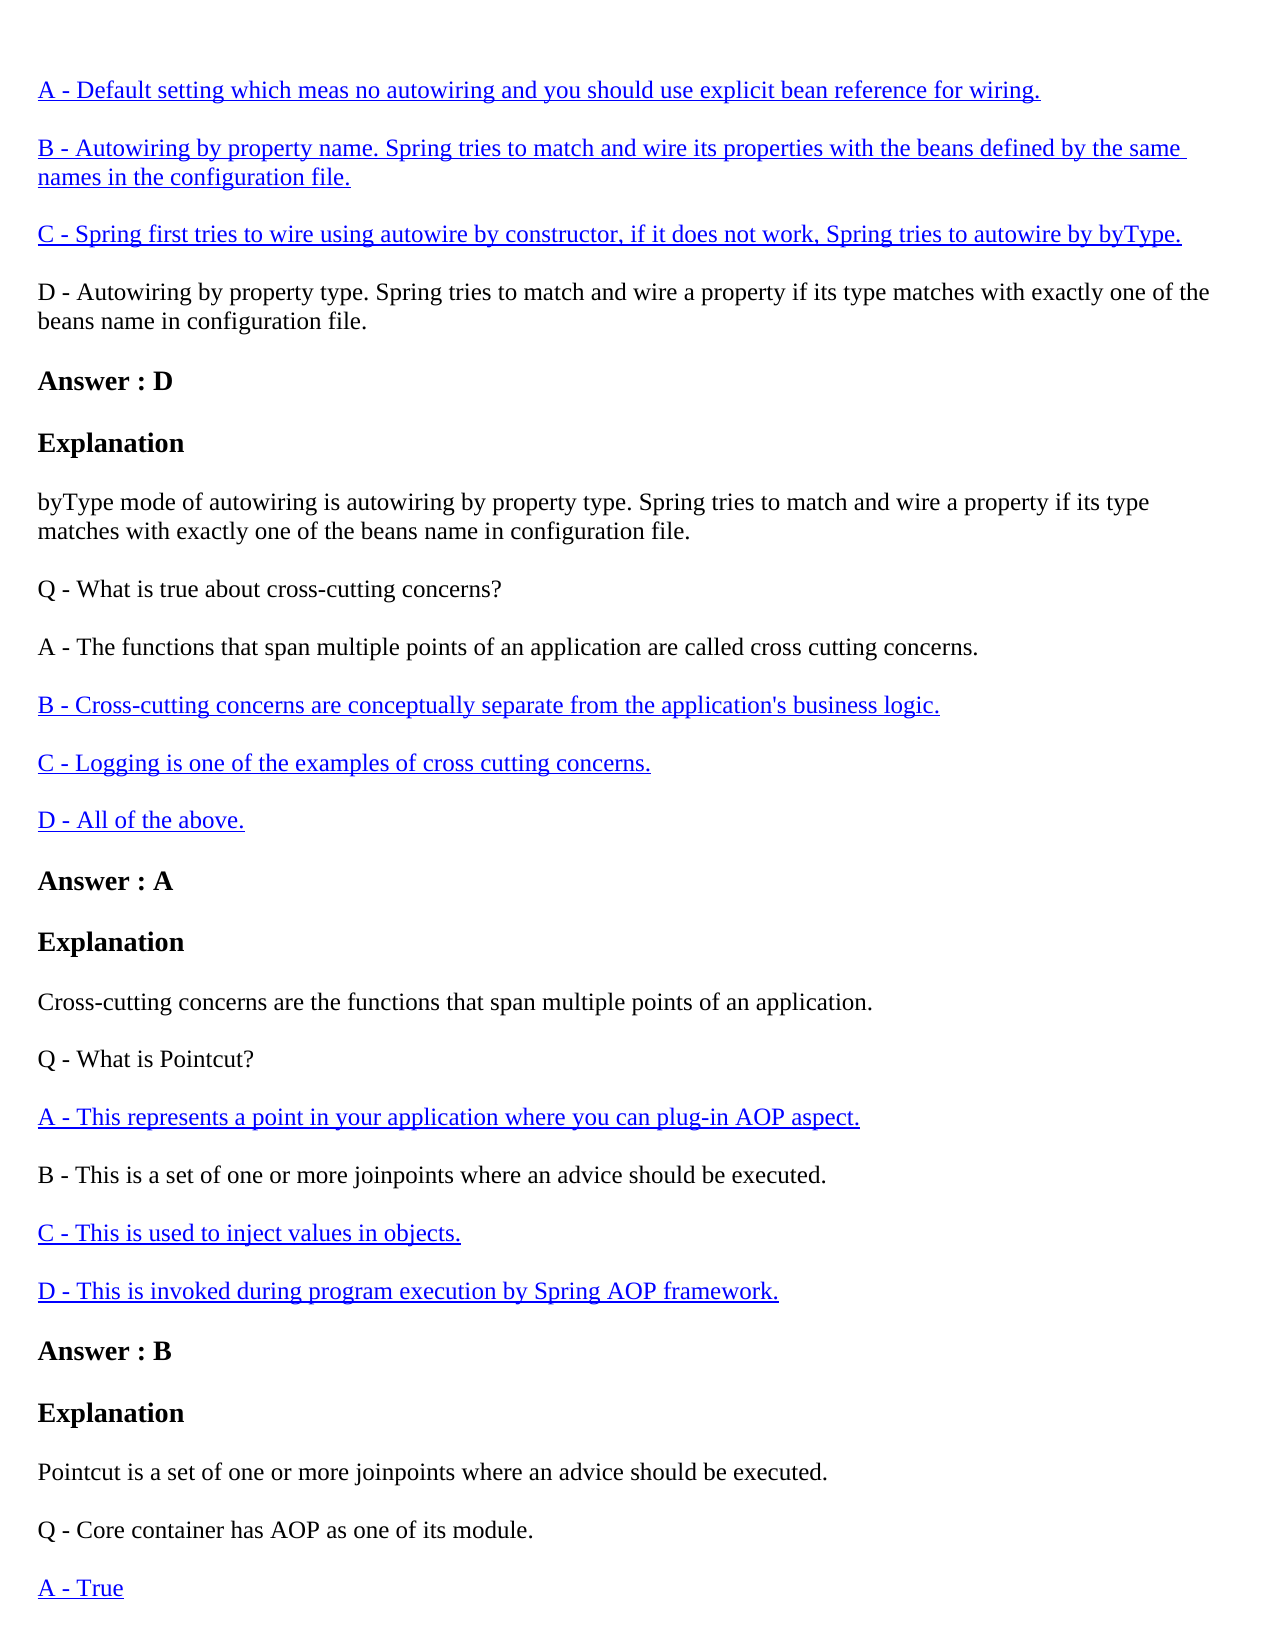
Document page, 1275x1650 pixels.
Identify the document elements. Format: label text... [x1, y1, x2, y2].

text D - Autowiring by property type. Spring tries to match and wire a property if its type matches with exactly one of the beans name in configuration file. [37, 277, 1219, 335]
text Explanation [37, 426, 1219, 458]
text B - Autowiring by property name. Spring tries to match and wire its properties with the beans defined by the same names in the configuration file. [37, 133, 1219, 190]
text B - Cross-cutting concerns are conceptually separate from the application's business logic. [37, 690, 1219, 718]
text Answer : B [37, 1334, 1219, 1367]
text A - This represents a point in your application where you can plug-in AOP aspect. [37, 1102, 1219, 1131]
text Answer : D [37, 364, 1219, 397]
text Explanation [37, 1396, 1219, 1428]
text Answer : A [37, 863, 1219, 896]
text A - True [37, 1573, 1219, 1602]
text A - Default setting which meas no autowiring and you should use explicit bean reference for wiring. [37, 75, 1219, 104]
text Cross-cutting concerns are the functions that span multiple points of an application. [37, 987, 1219, 1015]
text C - Spring first tries to wire using autowire by constructor, if it does not work, Spring tries to autowire by byType. [37, 219, 1219, 248]
text Pointcut is a set of one or more joinpoints where an advice should be executed. [37, 1457, 1219, 1486]
text Q - What is true about cross-cutting concerns? [37, 574, 1219, 603]
text Q - Core container has AOP as one of its module. [37, 1515, 1219, 1544]
text C - Logging is one of the examples of cross cutting concerns. [37, 748, 1219, 776]
text B - This is a set of one or more joinpoints where an advice should be executed. [37, 1160, 1219, 1189]
text Q - What is Pointcut? [37, 1044, 1219, 1073]
text Explanation [37, 925, 1219, 957]
text D - This is invoked during program execution by Spring AOP framework. [37, 1276, 1219, 1305]
text D - All of the above. [37, 806, 1219, 834]
text A - The functions that span multiple points of an application are called cross cutting concerns. [37, 632, 1219, 661]
text C - This is used to inject values in objects. [37, 1218, 1219, 1247]
text byType mode of autowiring is autowiring by property type. Spring tries to match and wire a property if its type matches with exactly one of the beans name in configuration file. [37, 487, 1219, 545]
